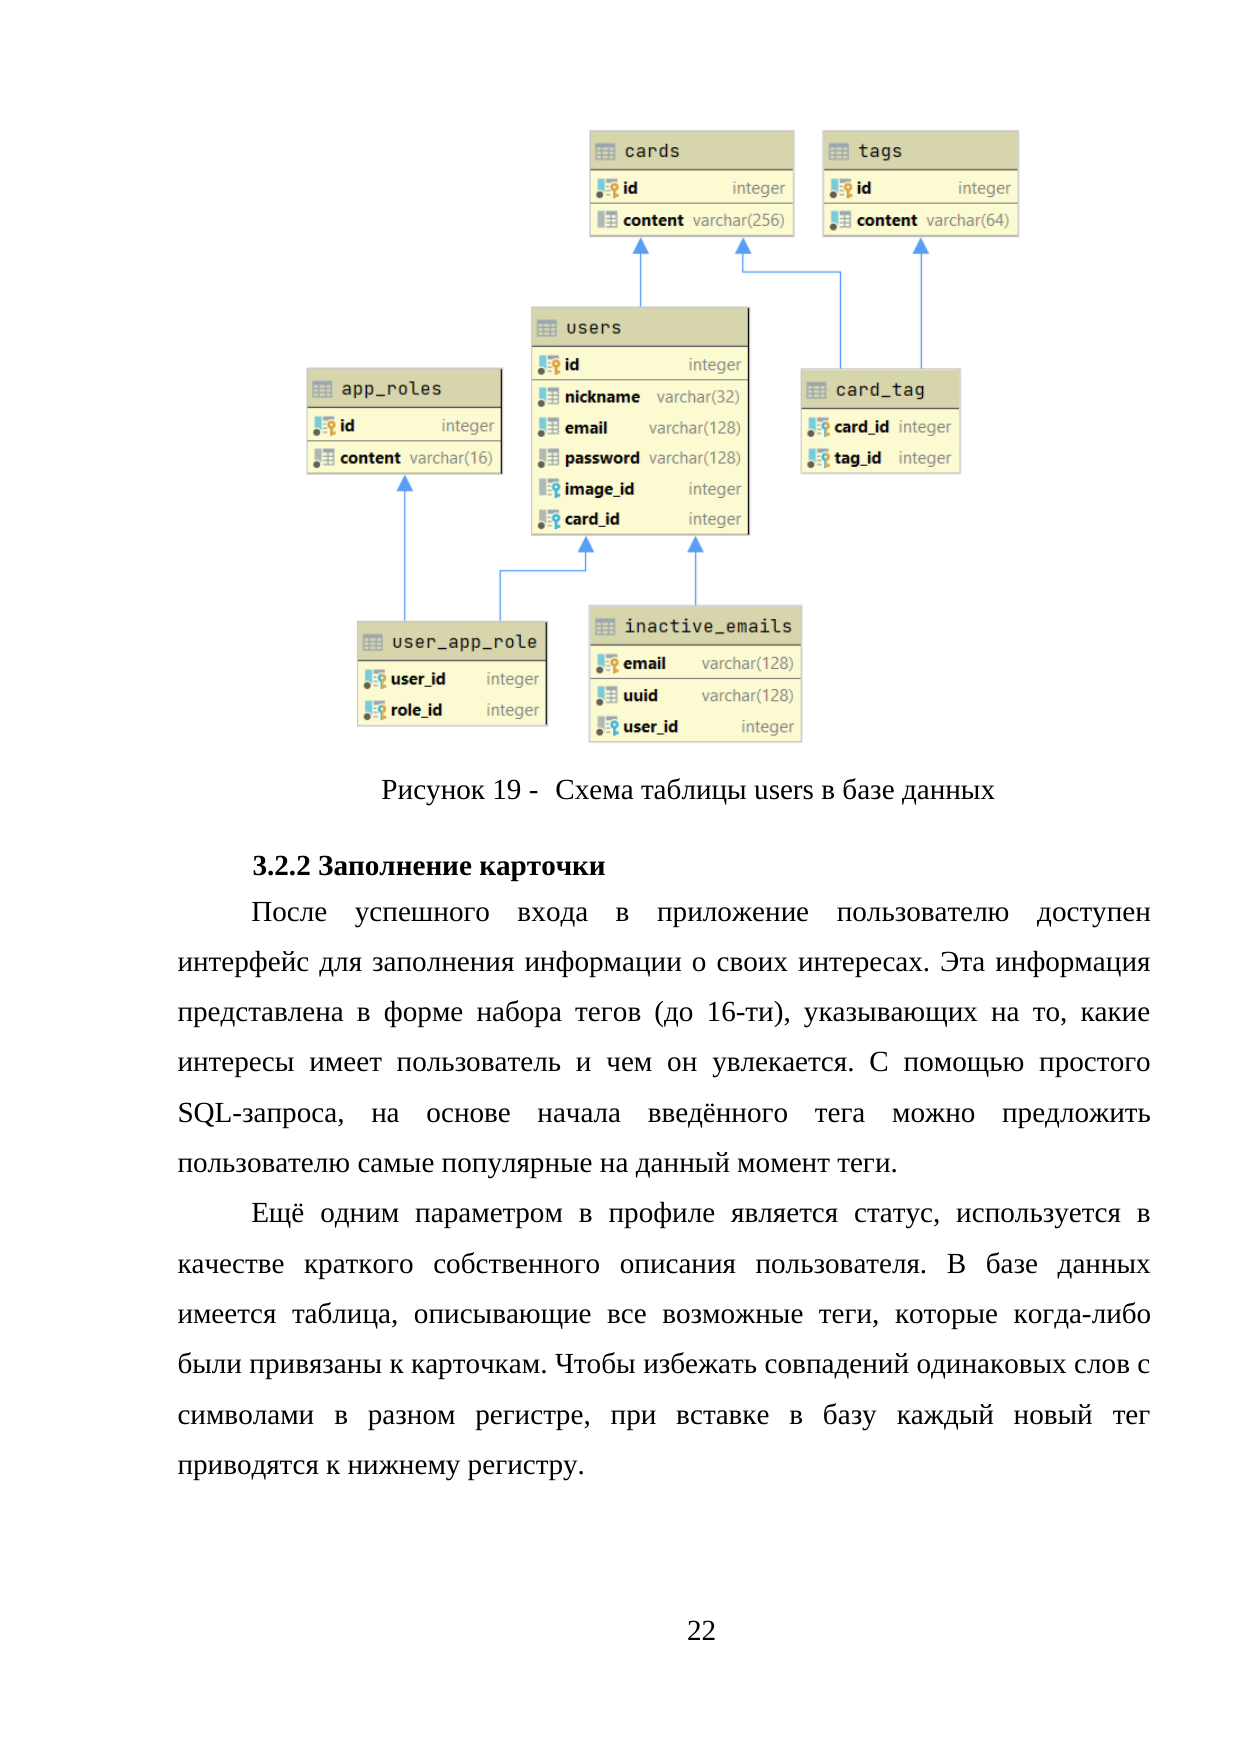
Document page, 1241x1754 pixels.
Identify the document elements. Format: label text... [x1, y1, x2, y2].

text Заполнение карточки [252, 848, 1152, 881]
text Ещё одним параметром в профиле является статус, используется в качестве краткого собственного описания пользователя. В базе данных имеется таблица, описывающие все возможные теги, которые когда-либо были привязаны к карточкам. Чтобы избежать совпадений одинаковых слов с символами в разном регистре, при вставке в базу каждый новый тег приводятся к нижнему регистру. [177, 1196, 1152, 1481]
text После успешного входа в приложение пользователю доступен интерфейс для заполнения информации о своих интересах. Эта информация представлена в форме набора тегов (до 16-ти), указывающих на то, какие интересы имеет пользователь и чем он увлекается. С помощью простого SQL-запроса, на основе начала введённого тега можно предложить пользователю самые популярные на данный момент теги. [177, 894, 1152, 1179]
text Схема таблицы users в базе данных [224, 772, 1152, 806]
picture [294, 118, 1035, 760]
